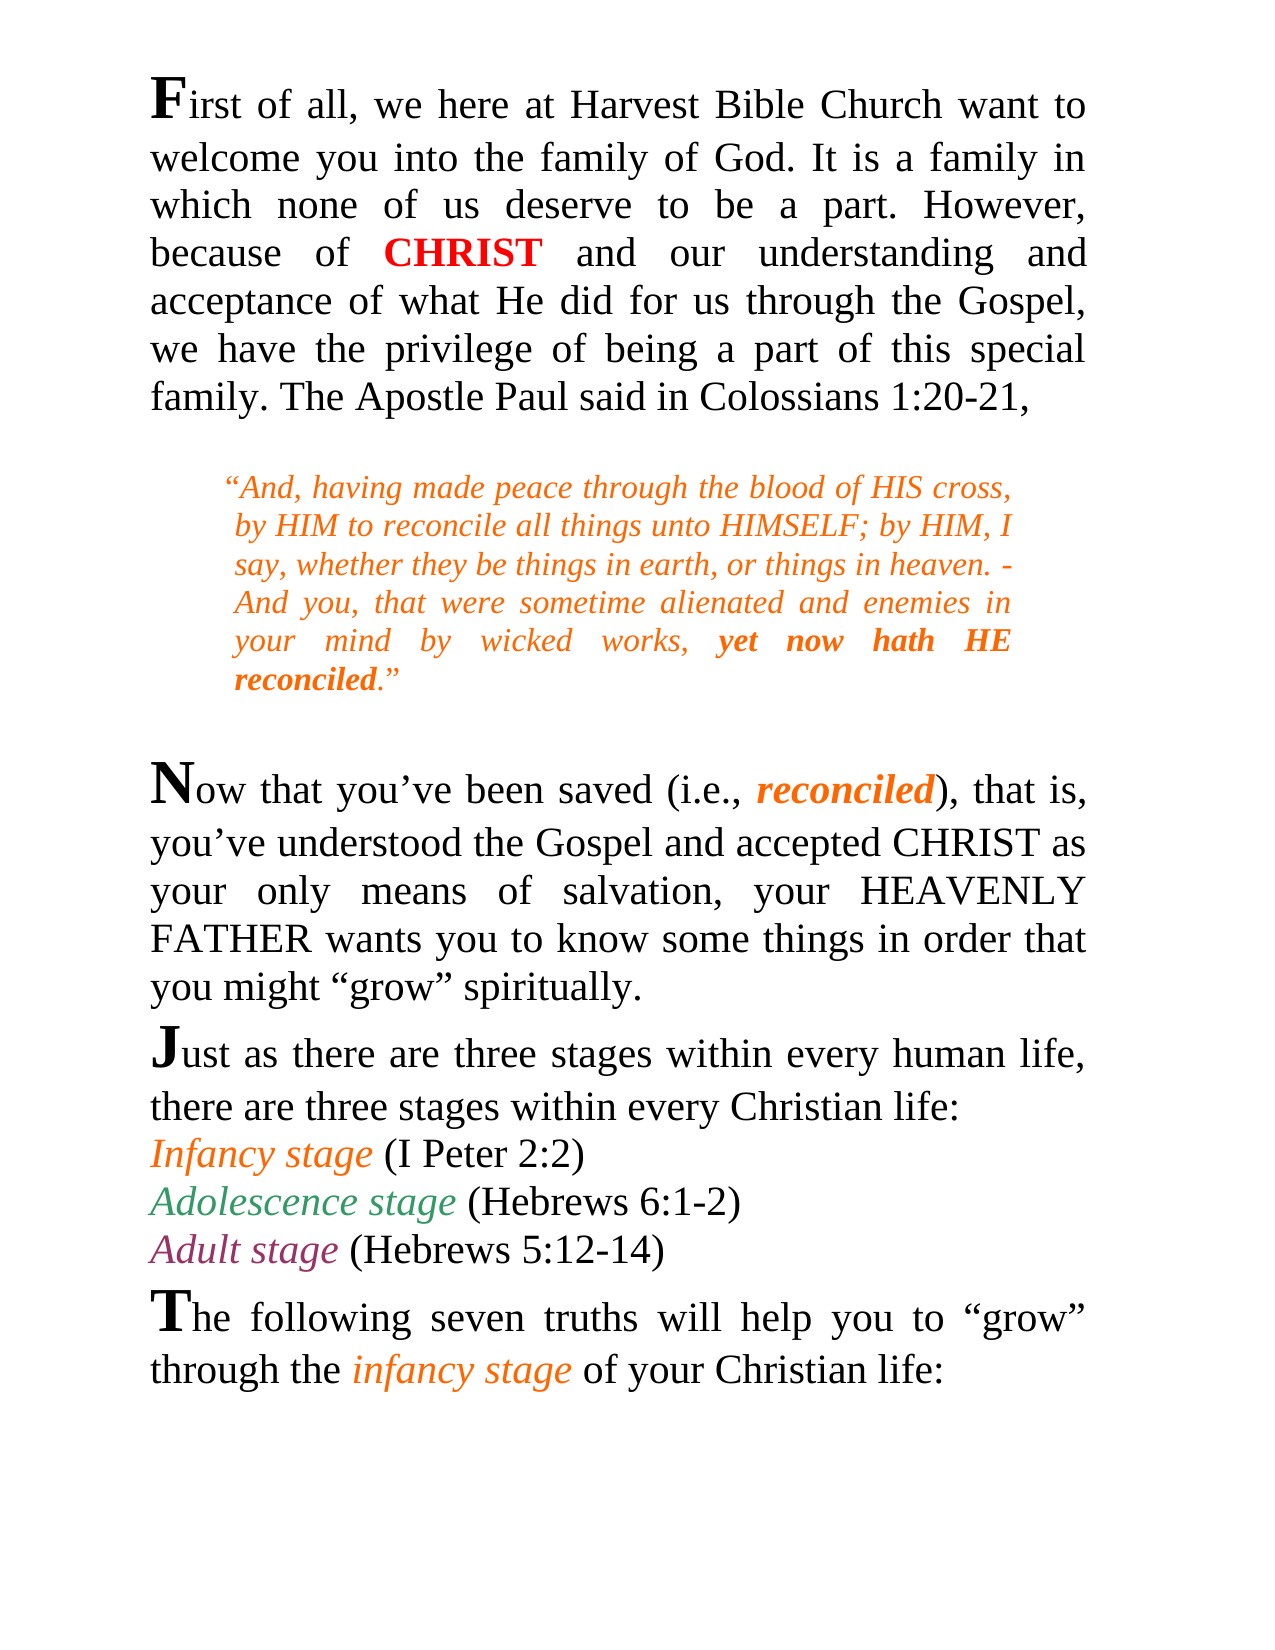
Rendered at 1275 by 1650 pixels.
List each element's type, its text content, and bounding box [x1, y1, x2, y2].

text “And, having made peace through the blood of HIS cross, by HIM to reconcile all things unto HIMSELF; by HIM, I say, whether they be things in earth, or things in heaven. And you, that were sometime alienated and enemies in your mind by wicked works, yet now hath HE reconciled.” [225, 467, 1012, 697]
text Adolescence stage (Hebrews 6:1-2) [150, 1177, 1087, 1225]
text The following seven truths will help you to “grow” through the infancy stage of your Christian life: [150, 1273, 1087, 1392]
text First of all, we here at Harvest Bible Church want to welcome you into the family of God. It is a family in which none of us deserve to be a part. However, because of CHRIST and our understanding and acceptance of what He did for us through the Gospel, we have the privilege of being a part of this special family. The Apostle Paul said in Colossians 1:20-21, [150, 60, 1087, 419]
text Infancy stage (I Peter 2:2) [150, 1129, 1087, 1177]
text Adult stage (Hebrews 5:12-14) [150, 1225, 1087, 1273]
text Just as there are three stages within every human life, there are three stages within every Christian life: [150, 1009, 1087, 1129]
text Now that you’ve been saved (i.e., reconciled), that is, you’ve understood the Gospel and accepted CHRIST as your only means of salvation, your HEAVENLY FATHER wants you to know some things in order that you might “grow” spiritually. [150, 745, 1087, 1009]
